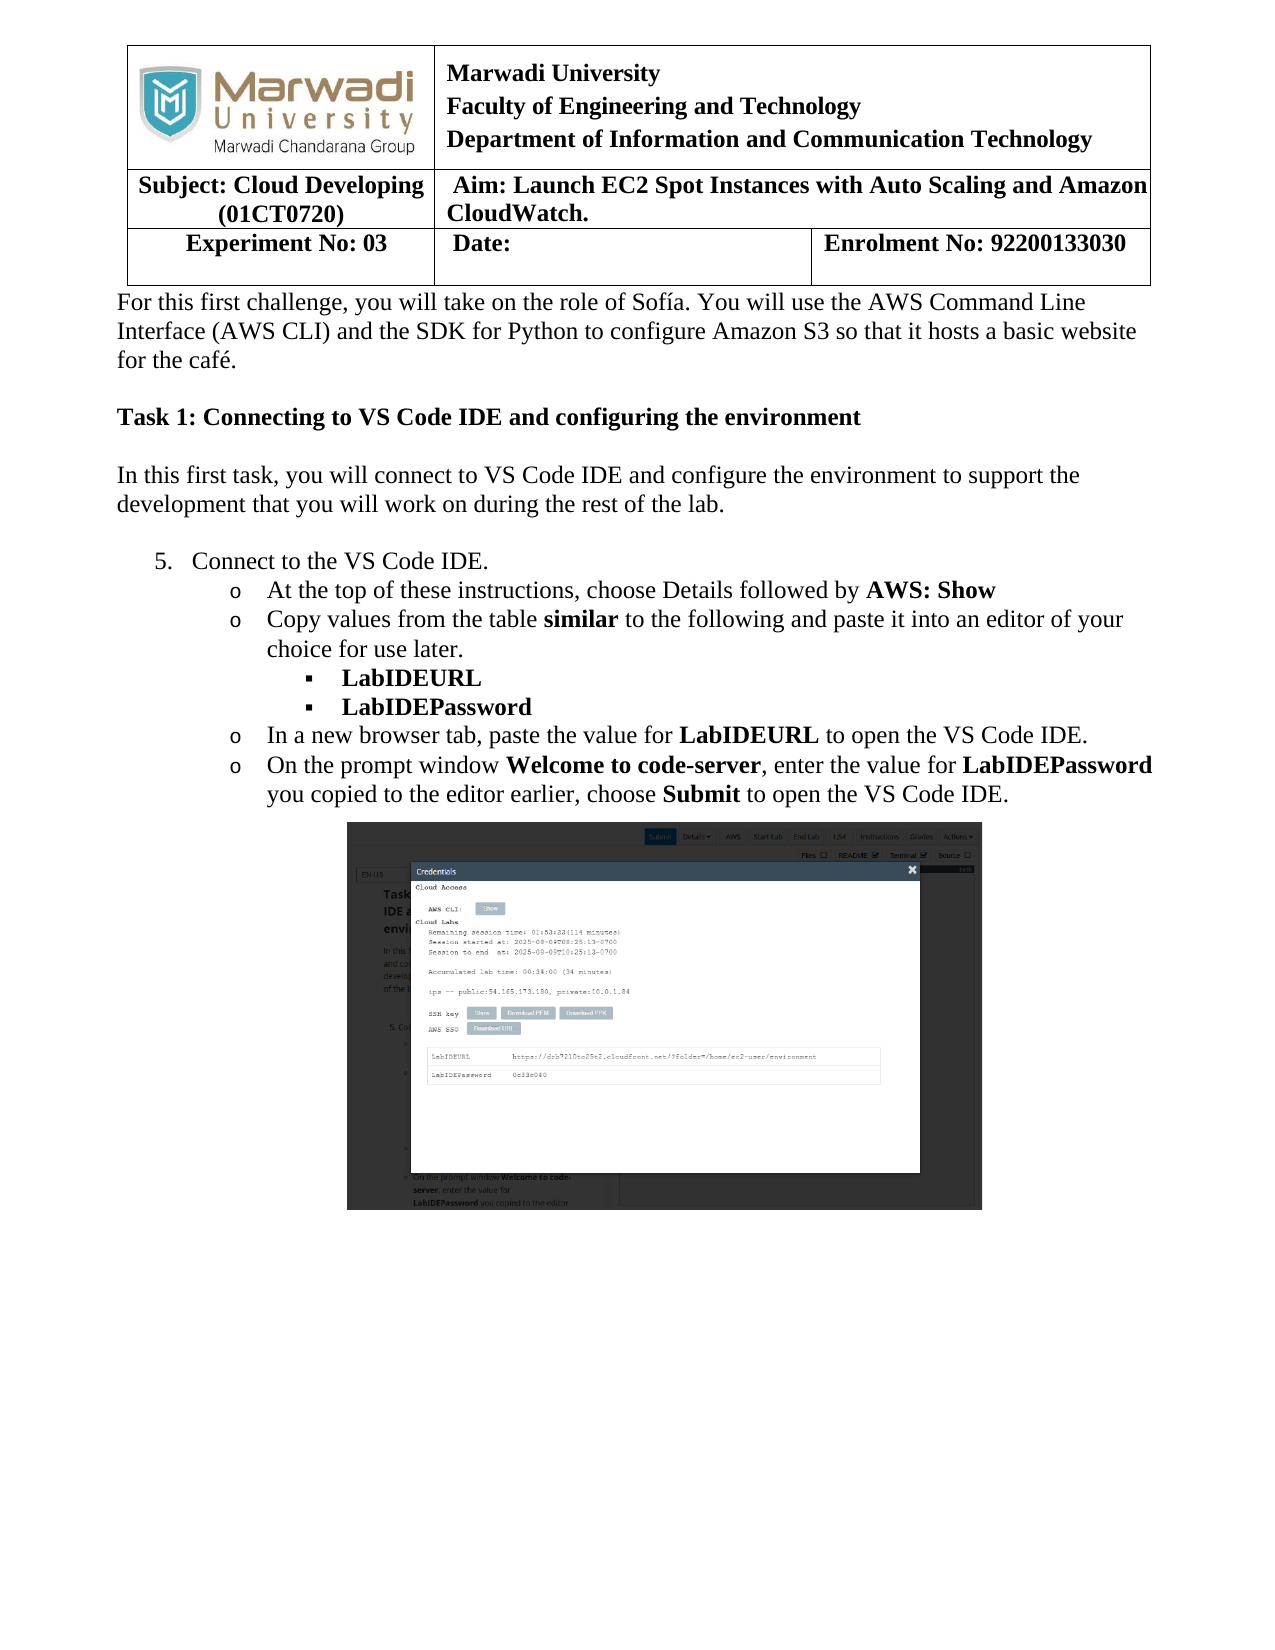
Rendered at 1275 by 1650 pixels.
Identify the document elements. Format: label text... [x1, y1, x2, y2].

picture [347, 822, 983, 1210]
list In a new browser tab, paste the value for LabIDEURL to open the VS Code IDE. [229, 720, 1162, 750]
list At the top of these instructions, choose Details followed by AWS: Show [229, 575, 1162, 604]
text For this first challenge, you will take on the role of Sofía. You will use the AWS Command Line Interface (AWS CLI) and the SDK for Python to configure Amazon S3 so that it hosts a basic website for the café. [117, 287, 1162, 374]
list Connect to the VS Code IDE. [154, 546, 1162, 575]
list LabIDEPassword [304, 692, 1162, 720]
text In this first task, you will connect to VS Code IDE and configure the environment to support the development that you will work on during the rest of the lab. [117, 460, 1162, 517]
list LabIDEURL [304, 663, 1162, 692]
text Task 1: Connecting to VS Code IDE and configuring the environment [117, 402, 1162, 431]
picture [139, 63, 415, 155]
list On the prompt window Welcome to code-server, enter the value for LabIDEPassword you copied to the editor earlier, choose Submit to open the VS Code IDE. [229, 750, 1162, 808]
list Copy values from the table similar to the following and paste it into an editor of your choice for use later. [229, 604, 1162, 663]
